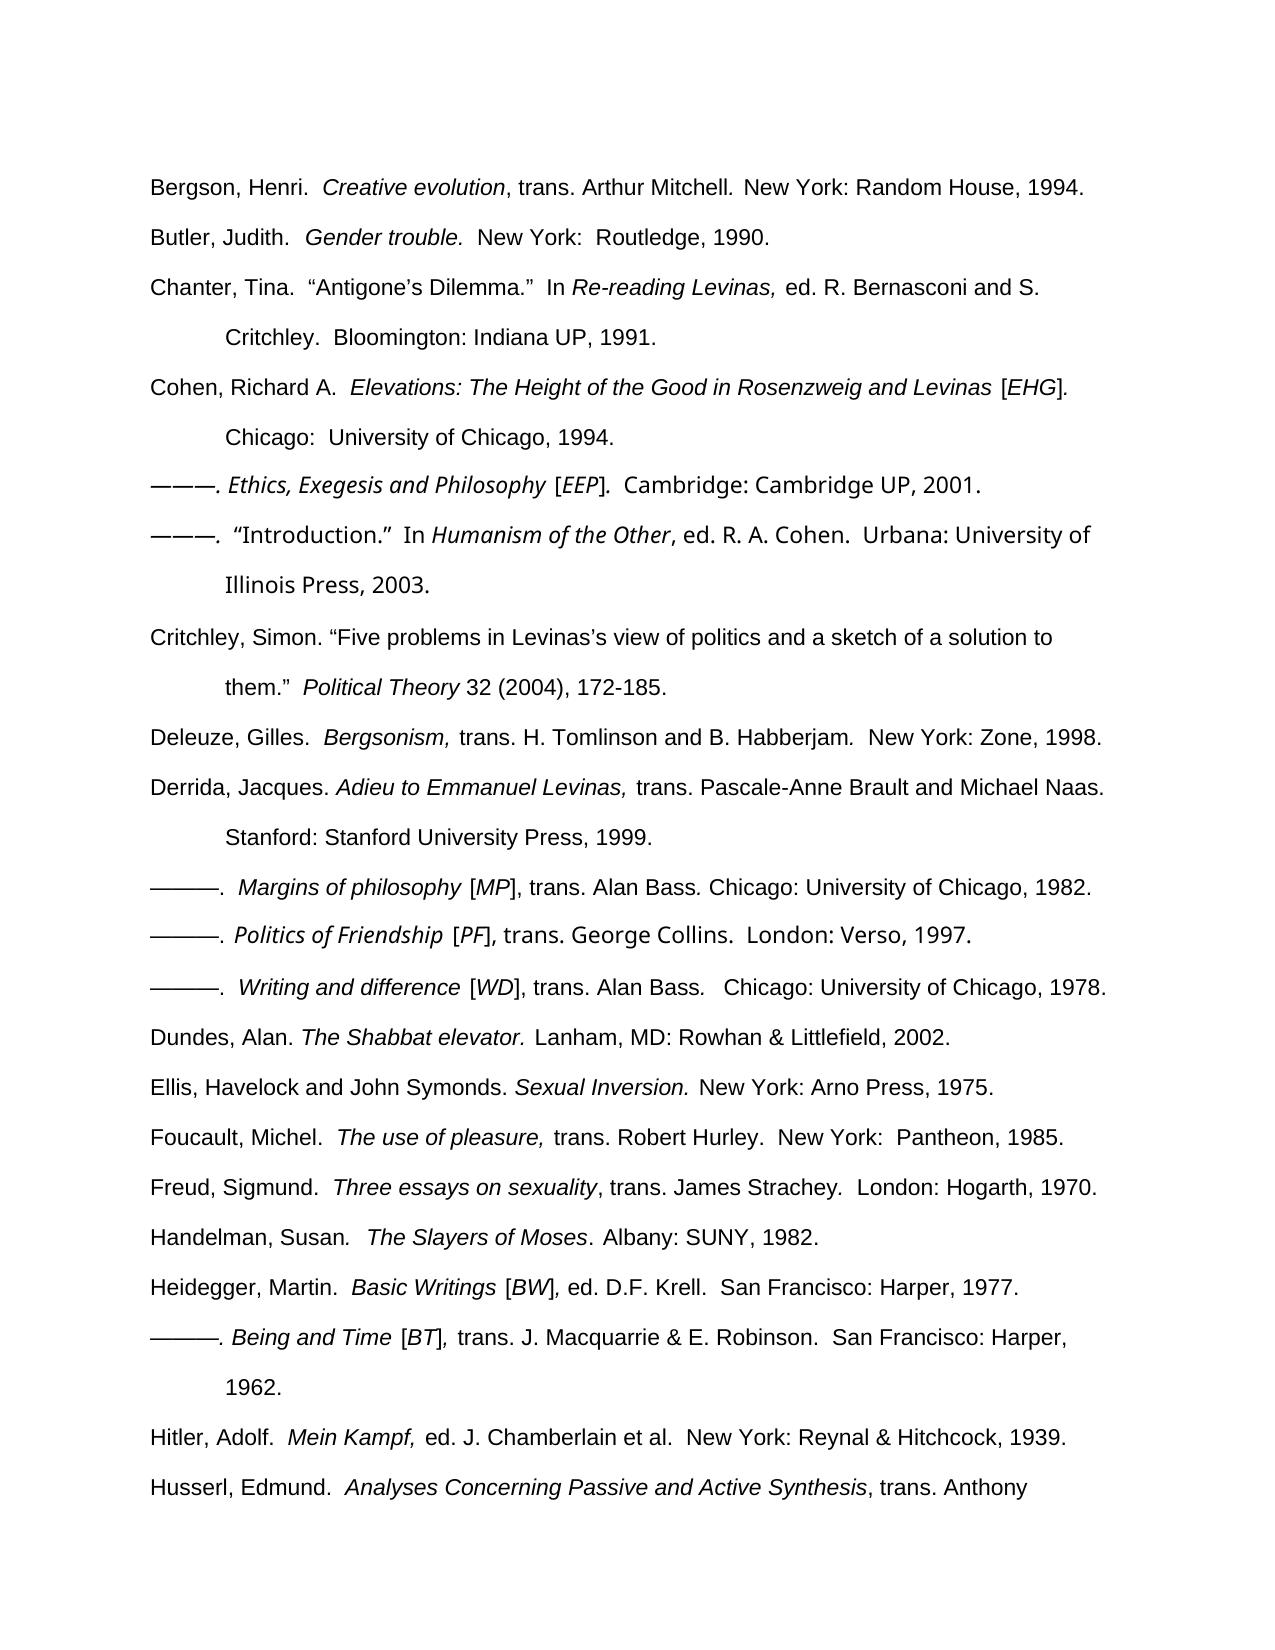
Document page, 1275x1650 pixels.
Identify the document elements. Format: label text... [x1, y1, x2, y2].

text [150, 1450, 1125, 1500]
text Critchley, Simon. “Five problems in Levinas’s view of politics and a sketch of a solution to them.” Political Theory 32 (2004), 172-185. [150, 600, 1125, 700]
text Derrida, Jacques. Adieu to Emmanuel Levinas, trans. Pascale-Anne Brault and Michael Naas. Stanford: Stanford University Press, 1999. [150, 750, 1125, 850]
text Cohen, Richard A. Elevations: The Height of the Good in Rosenzweig and Levinas [EHG]. Chicago: University of Chicago, 1994. [150, 350, 1125, 450]
text Foucault, Michel. The use of pleasure, trans. Robert Hurley. New York: Pantheon, 1985. [150, 1100, 1125, 1150]
text ———. Margins of philosophy [MP], trans. Alan Bass. Chicago: University of Chicago, 1982. [150, 850, 1125, 900]
text Butler, Judith. Gender trouble. New York: Routledge, 1990. [150, 200, 1125, 250]
text Heidegger, Martin. Basic Writings [BW], ed. D.F. Krell. San Francisco: Harper, 1977. [150, 1250, 1125, 1300]
text Freud, Sigmund. Three essays on sexuality, trans. James Strachey. London: Hogarth, 1970. [150, 1150, 1125, 1200]
text Handelman, Susan. The Slayers of Moses. Albany: SUNY, 1982. [150, 1200, 1125, 1250]
text Deleuze, Gilles. Bergsonism, trans. H. Tomlinson and B. Habberjam. New York: Zone, 1998. [150, 700, 1125, 750]
text ———. Being and Time [BT], trans. J. Macquarrie & E. Robinson. San Francisco: Harper, 1962. [150, 1300, 1125, 1400]
text Dundes, Alan. The Shabbat elevator. Lanham, MD: Rowhan & Littlefield, 2002. [150, 1000, 1125, 1050]
text Bergson, Henri. Creative evolution, trans. Arthur Mitchell. New York: Random House, 1994. [150, 150, 1125, 200]
text ———. Politics of Friendship [PF], trans. George Collins. London: Verso, 1997. [150, 900, 1125, 950]
text Hitler, Adolf. Mein Kampf, ed. J. Chamberlain et al. New York: Reynal & Hitchcock, 1939. [150, 1400, 1125, 1450]
text ———. Ethics, Exegesis and Philosophy [EEP]. Cambridge: Cambridge UP, 2001. [150, 450, 1125, 500]
text Ellis, Havelock and John Symonds. Sexual Inversion. New York: Arno Press, 1975. [150, 1050, 1125, 1100]
text Chanter, Tina. “Antigone’s Dilemma.” In Re-reading Levinas, ed. R. Bernasconi and S. Critchley. Bloomington: Indiana UP, 1991. [150, 250, 1125, 350]
text ———. “Introduction.” In Humanism of the Other, ed. R. A. Cohen. Urbana: University of Illinois Press, 2003. [150, 500, 1125, 600]
text ———. Writing and difference [WD], trans. Alan Bass. Chicago: University of Chicago, 1978. [150, 950, 1125, 1000]
